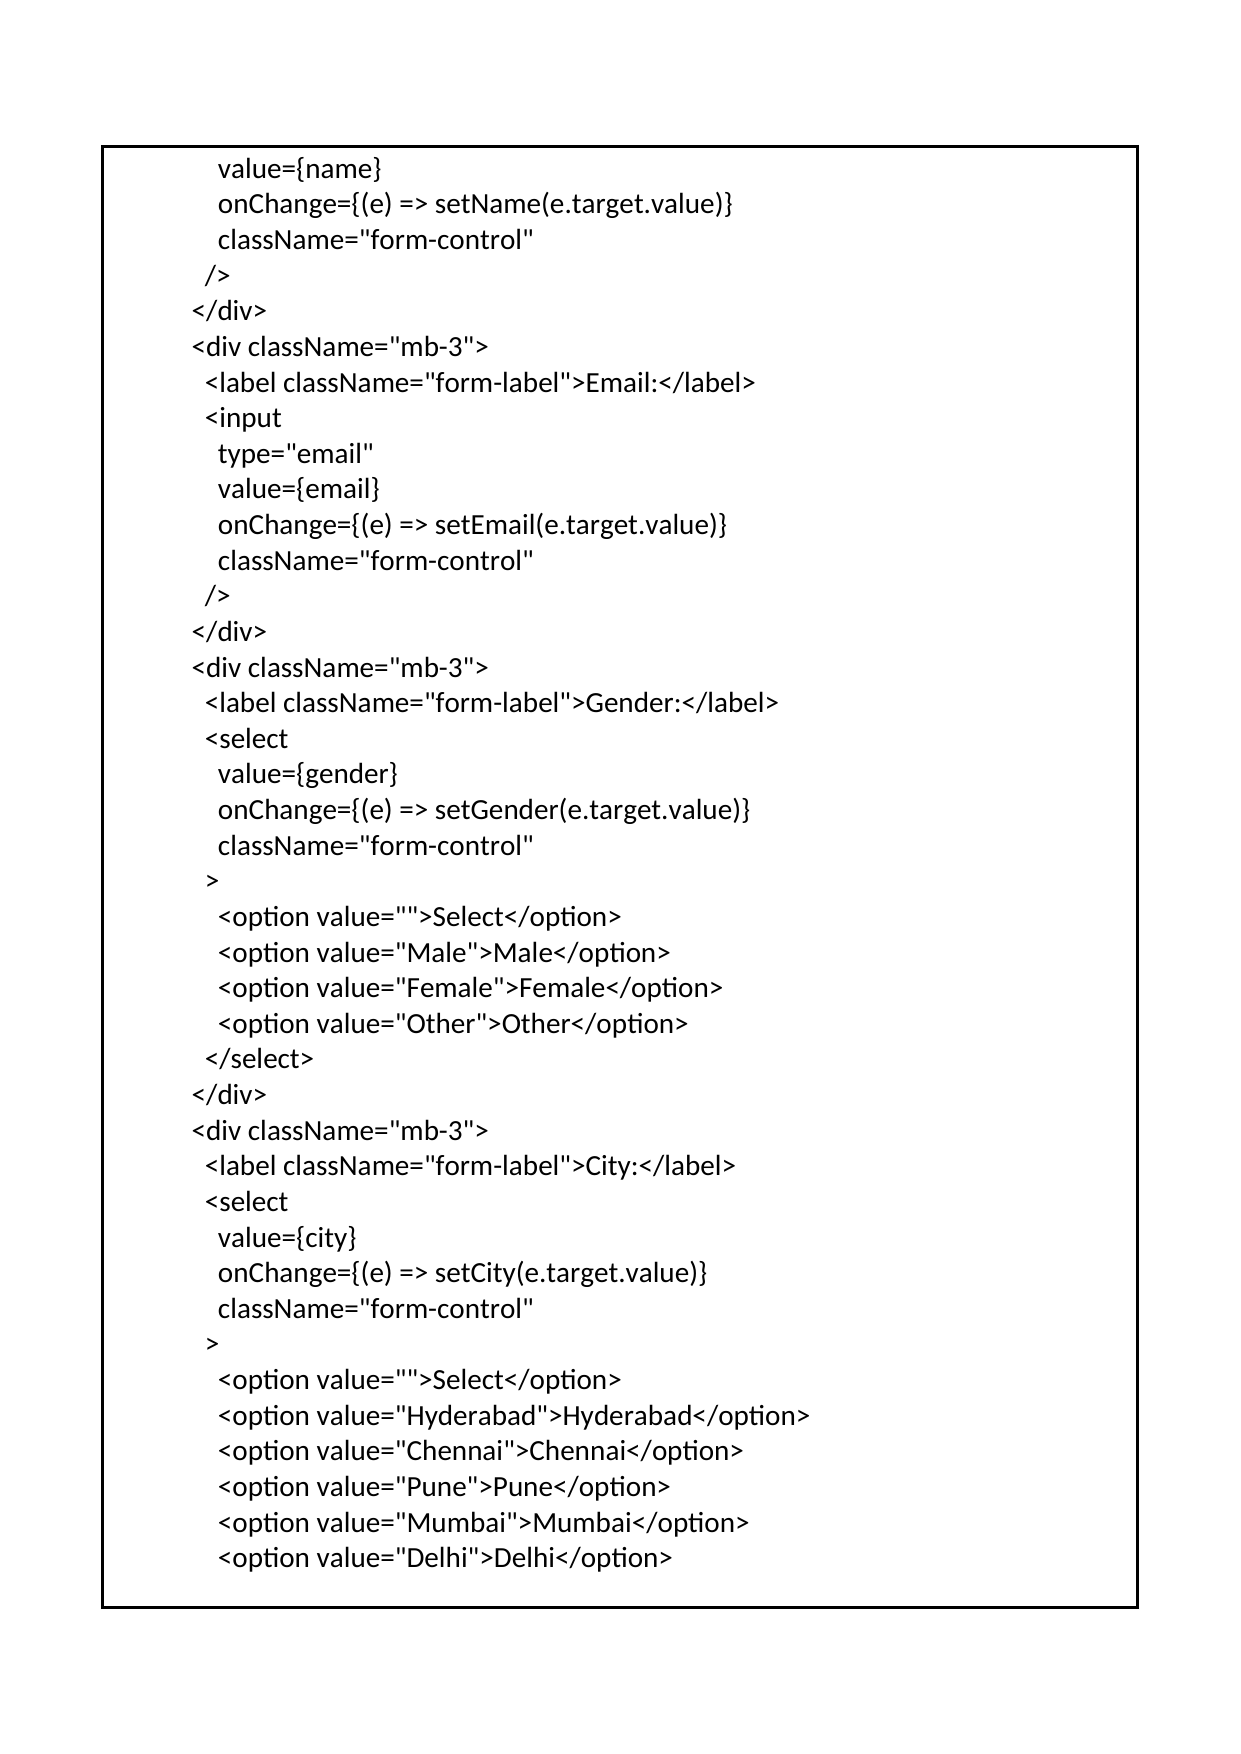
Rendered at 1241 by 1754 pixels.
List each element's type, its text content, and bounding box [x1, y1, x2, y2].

text onChange={(e) => setGender(e.target.value)} [112, 791, 1128, 827]
text <option value="Female">Female</option> [112, 969, 1128, 1005]
text </div> [112, 292, 1128, 328]
text type="email" [112, 435, 1128, 471]
text > [112, 1326, 1128, 1361]
text value={gender} [112, 756, 1128, 791]
text <option value="Male">Male</option> [112, 934, 1128, 969]
text <option value="Other">Other</option> [112, 1005, 1128, 1041]
text className="form-control" [112, 1290, 1128, 1326]
text className="form-control" [112, 221, 1128, 257]
text <option value="Chennai">Chennai</option> [112, 1432, 1128, 1468]
text <option value="">Select</option> [112, 1361, 1128, 1397]
text onChange={(e) => setName(e.target.value)} [112, 186, 1128, 221]
text </div> [112, 1076, 1128, 1112]
text <label className="form-label">Email:</label> [112, 364, 1128, 399]
text </select> [112, 1041, 1128, 1076]
text <select [112, 1183, 1128, 1219]
text </div> [112, 613, 1128, 649]
text value={email} [112, 471, 1128, 506]
text onChange={(e) => setCity(e.target.value)} [112, 1254, 1128, 1290]
text value={name} [112, 150, 1128, 186]
text value={city} [112, 1219, 1128, 1254]
text <div className="mb-3"> [112, 328, 1128, 364]
text <option value="">Select</option> [112, 898, 1128, 934]
text > [112, 862, 1128, 898]
text onChange={(e) => setEmail(e.target.value)} [112, 506, 1128, 542]
text className="form-control" [112, 827, 1128, 862]
text <label className="form-label">City:</label> [112, 1147, 1128, 1183]
text /> [112, 577, 1128, 613]
text <select [112, 720, 1128, 756]
text <input [112, 399, 1128, 435]
text <option value="Delhi">Delhi</option> [112, 1539, 1128, 1575]
text <div className="mb-3"> [112, 649, 1128, 684]
text <option value="Hyderabad">Hyderabad</option> [112, 1397, 1128, 1432]
text className="form-control" [112, 542, 1128, 577]
text /> [112, 257, 1128, 292]
text <option value="Pune">Pune</option> [112, 1468, 1128, 1504]
text <option value="Mumbai">Mumbai</option> [112, 1504, 1128, 1539]
text <div className="mb-3"> [112, 1112, 1128, 1147]
text <label className="form-label">Gender:</label> [112, 684, 1128, 720]
